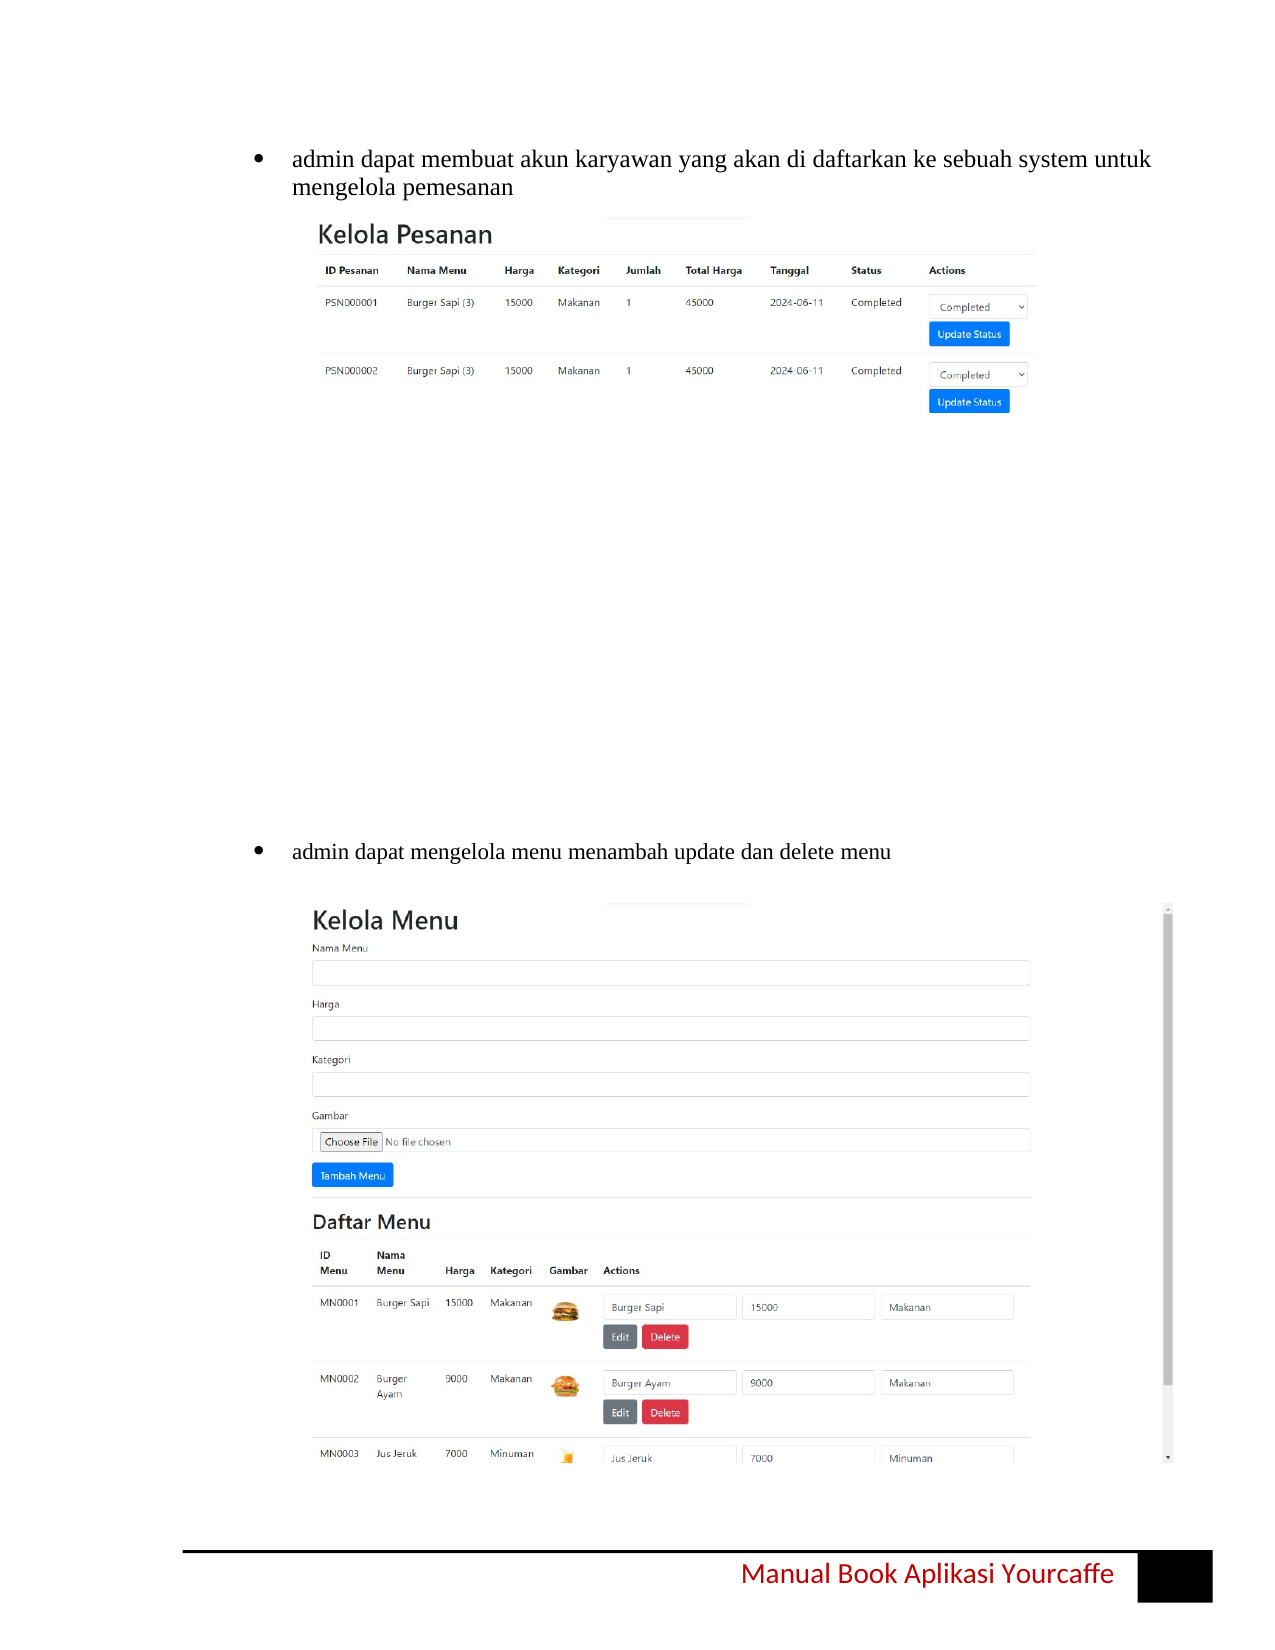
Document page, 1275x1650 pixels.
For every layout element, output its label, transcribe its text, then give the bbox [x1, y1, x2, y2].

picture [179, 217, 1173, 777]
list admin dapat mengelola menu menambah update dan delete menu [254, 838, 1173, 865]
list admin dapat membuat akun karyawan yang akan di daftarkan ke sebuah system untuk mengelola pemesanan [254, 144, 1173, 201]
picture [179, 903, 1173, 1463]
